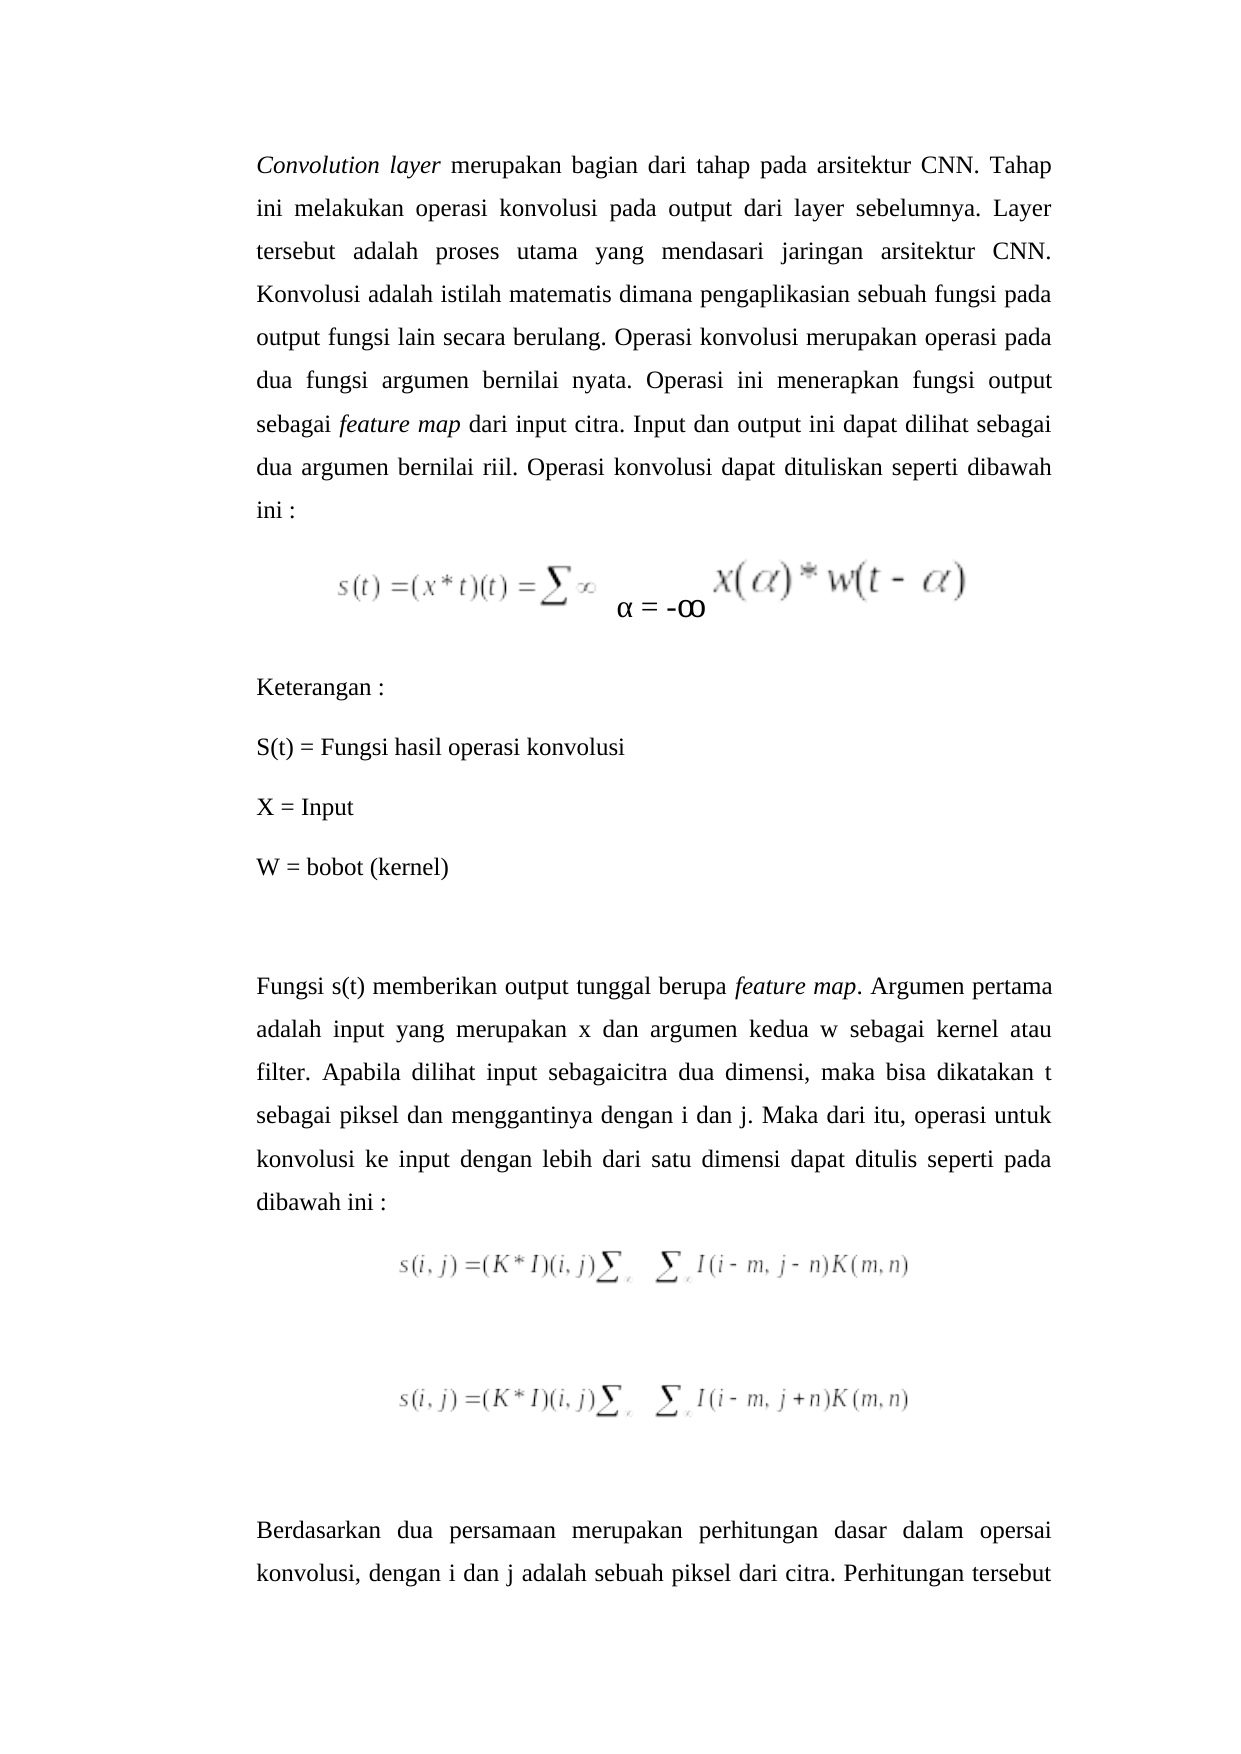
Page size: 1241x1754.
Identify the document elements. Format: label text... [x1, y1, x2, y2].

text S(t) = Fungsi hasil operasi konvolusi [256, 732, 1053, 761]
text Fungsi s(t) memberikan output tunggal berupa feature map. Argumen pertama adalah input yang merupakan x dan argumen kedua w sebagai kernel atau filter. Apabila dilihat input sebagaicitra dua dimensi, maka bisa dikatakan t sebagai piksel dan menggantinya dengan i dan j. Maka dari itu, operasi untuk konvolusi ke input dengan lebih dari satu dimensi dapat ditulis seperti pada dibawah ini : [256, 971, 1053, 1216]
text Convolution layer merupakan bagian dari tahap pada arsitektur CNN. Tahap ini melakukan operasi konvolusi pada output dari layer sebelumnya. Layer tersebut adalah proses utama yang mendasari jaringan arsitektur CNN. Konvolusi adalah istilah matematis dimana pengaplikasian sebuah fungsi pada output fungsi lain secara berulang. Operasi konvolusi merupakan operasi pada dua fungsi argumen bernilai nyata. Operasi ini menerapkan fungsi output sebagai feature map dari input citra. Input dan output ini dapat dilihat sebagai dua argumen bernilai riil. Operasi konvolusi dapat dituliskan seperti dibawah ini : [256, 150, 1053, 524]
text W = bobot (kernel) [256, 852, 1053, 880]
text α = -ꝏ [256, 555, 1053, 624]
text X = Input [256, 792, 1053, 821]
text Keterangan : [256, 672, 1053, 701]
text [256, 1515, 1053, 1587]
